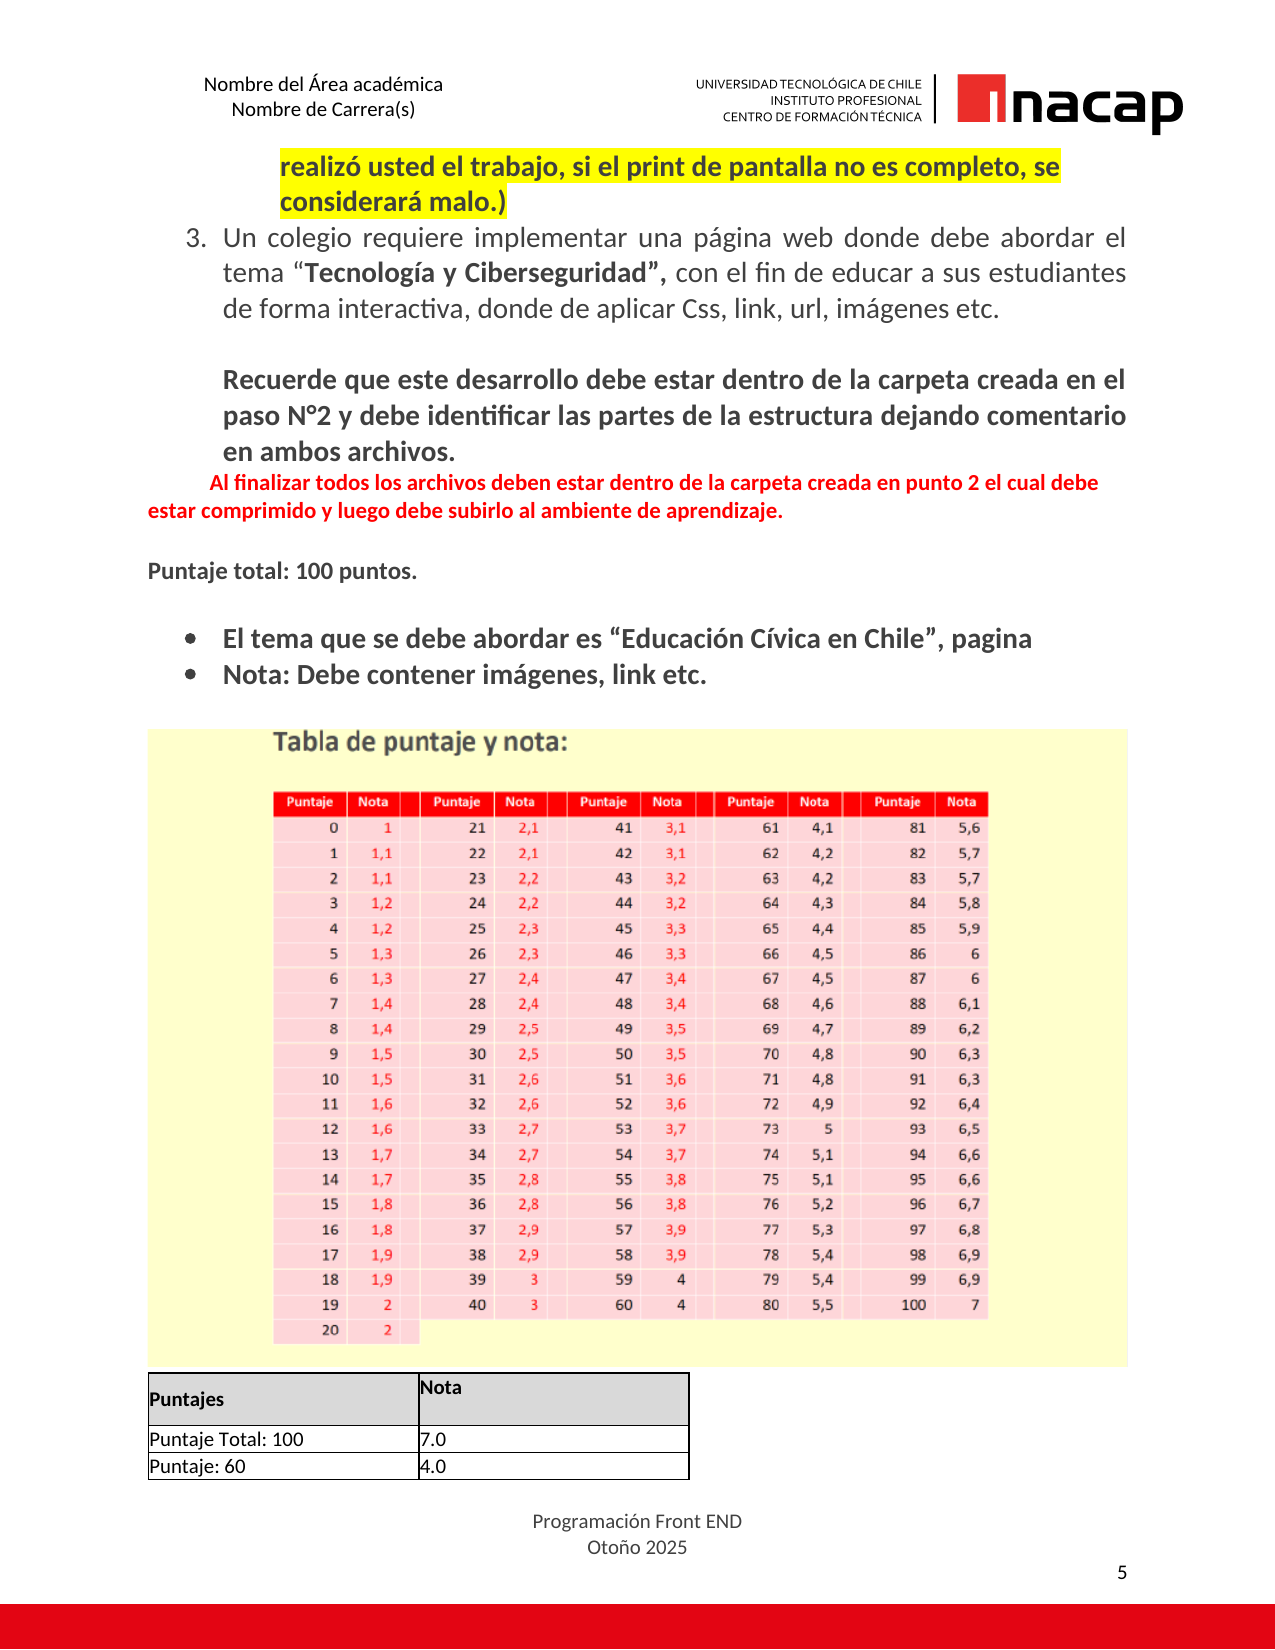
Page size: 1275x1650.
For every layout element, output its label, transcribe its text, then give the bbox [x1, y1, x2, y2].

list Nota: Debe contener imágenes, link etc. [185, 656, 1127, 692]
list Recuerde que este desarrollo debe estar dentro de la carpeta creada en el paso N°2 y debe identificar las partes de la estructura dejando comentario en ambos archivos. [223, 361, 1127, 468]
table_cell 4.0 [420, 1453, 688, 1479]
picture [147, 722, 1128, 1367]
table_cell Puntaje Total: 100 [149, 1426, 418, 1452]
table_header Puntajes [149, 1374, 418, 1425]
list Un colegio requiere implementar una página web donde debe abordar el tema “Tecnología y Ciberseguridad”, con el fin de educar a sus estudiantes de forma interactiva, donde de aplicar Css, link, url, imágenes etc. [185, 219, 1127, 326]
list El tema que se debe abordar es “Educación Cívica en Chile”, pagina [185, 620, 1127, 656]
table_cell Puntaje: 60 [149, 1453, 418, 1479]
text Puntaje total: 100 puntos. [148, 555, 1127, 585]
text Al finalizar todos los archivos deben estar dentro de la carpeta creada en punto 2 el cual debe estar comprimido y luego debe subirlo al ambiente de aprendizaje. [148, 468, 1127, 524]
table_cell 7.0 [420, 1426, 688, 1452]
table_header Nota [420, 1374, 688, 1425]
picture [693, 70, 1185, 136]
